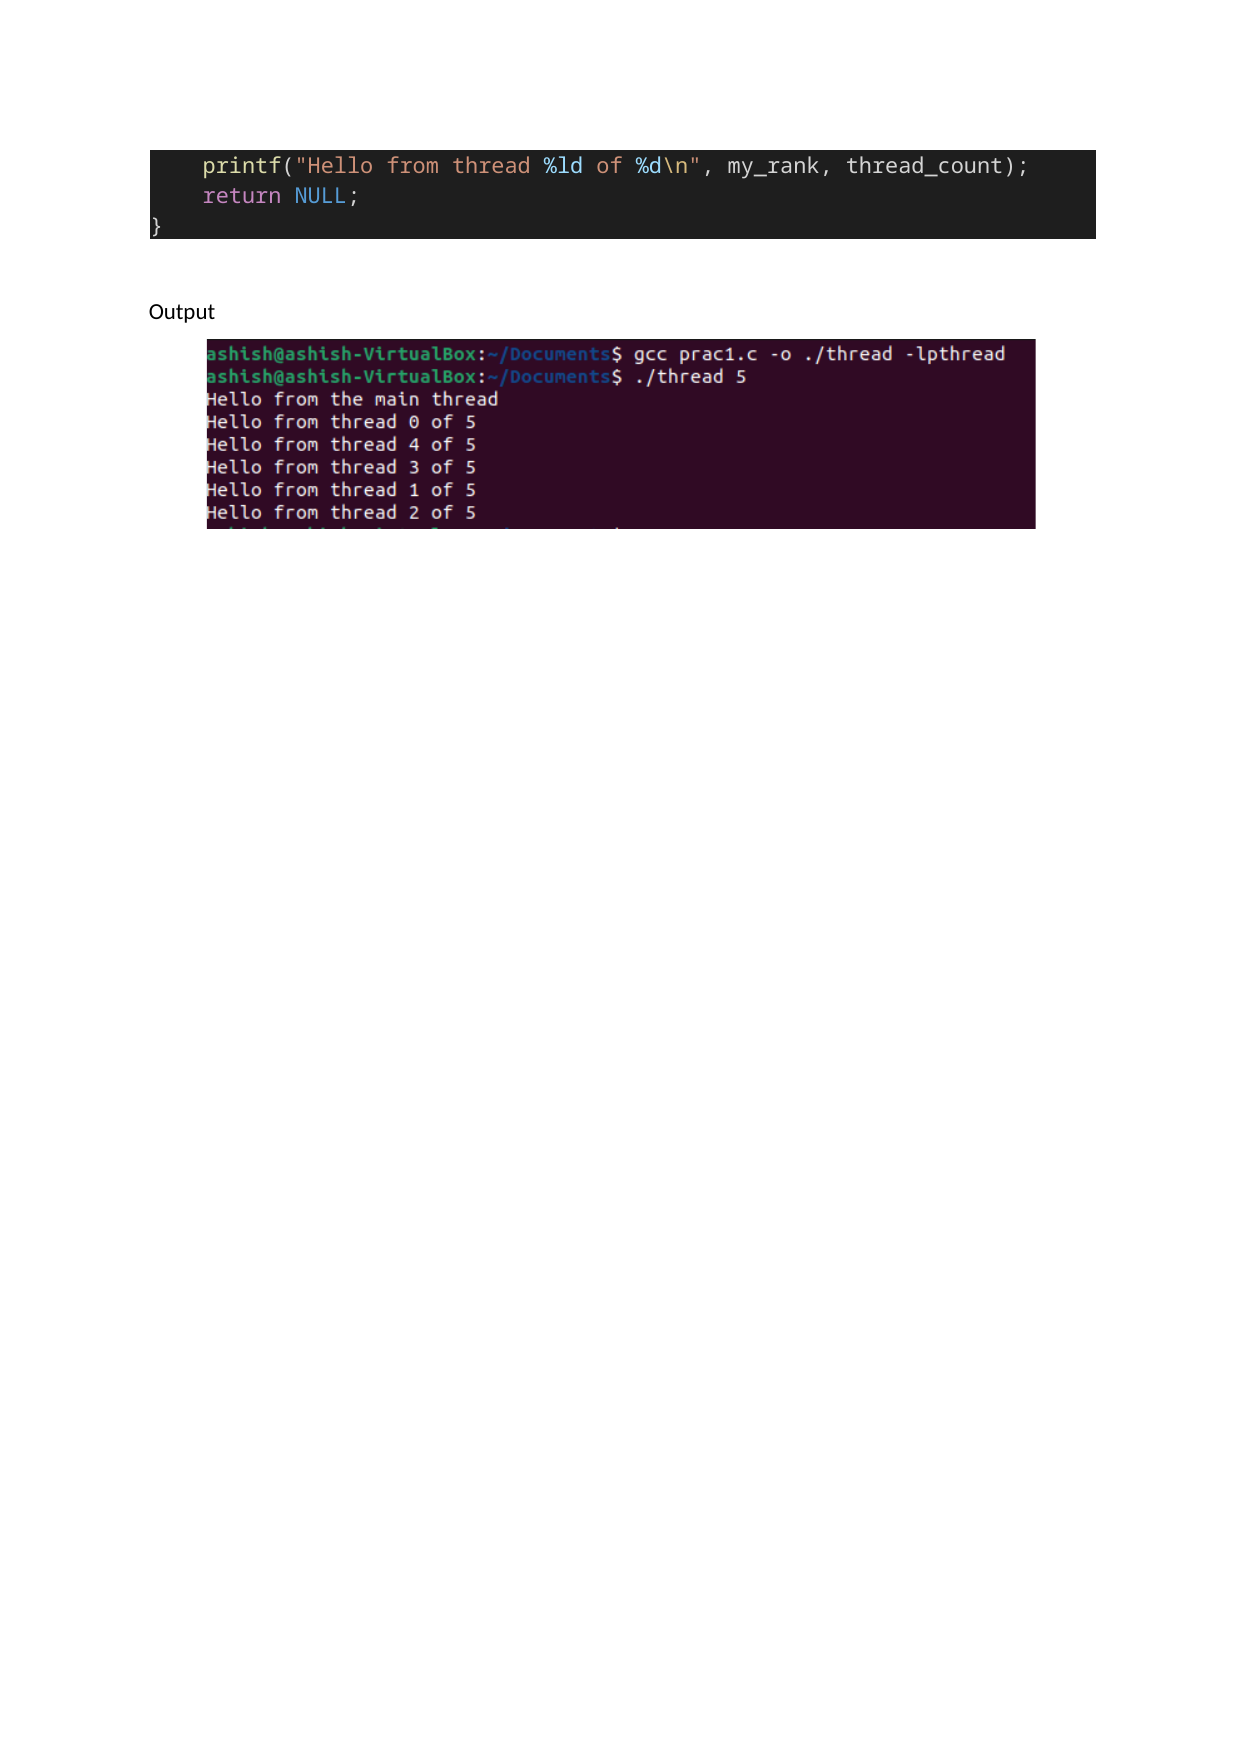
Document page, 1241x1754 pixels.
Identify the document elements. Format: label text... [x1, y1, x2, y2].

text } [150, 209, 1096, 239]
text return NULL; [150, 180, 1096, 209]
picture [206, 339, 1036, 529]
text printf("Hello from thread %ld of %d\n", my_rank, thread_count); [150, 150, 1096, 180]
text Output [148, 297, 1096, 325]
